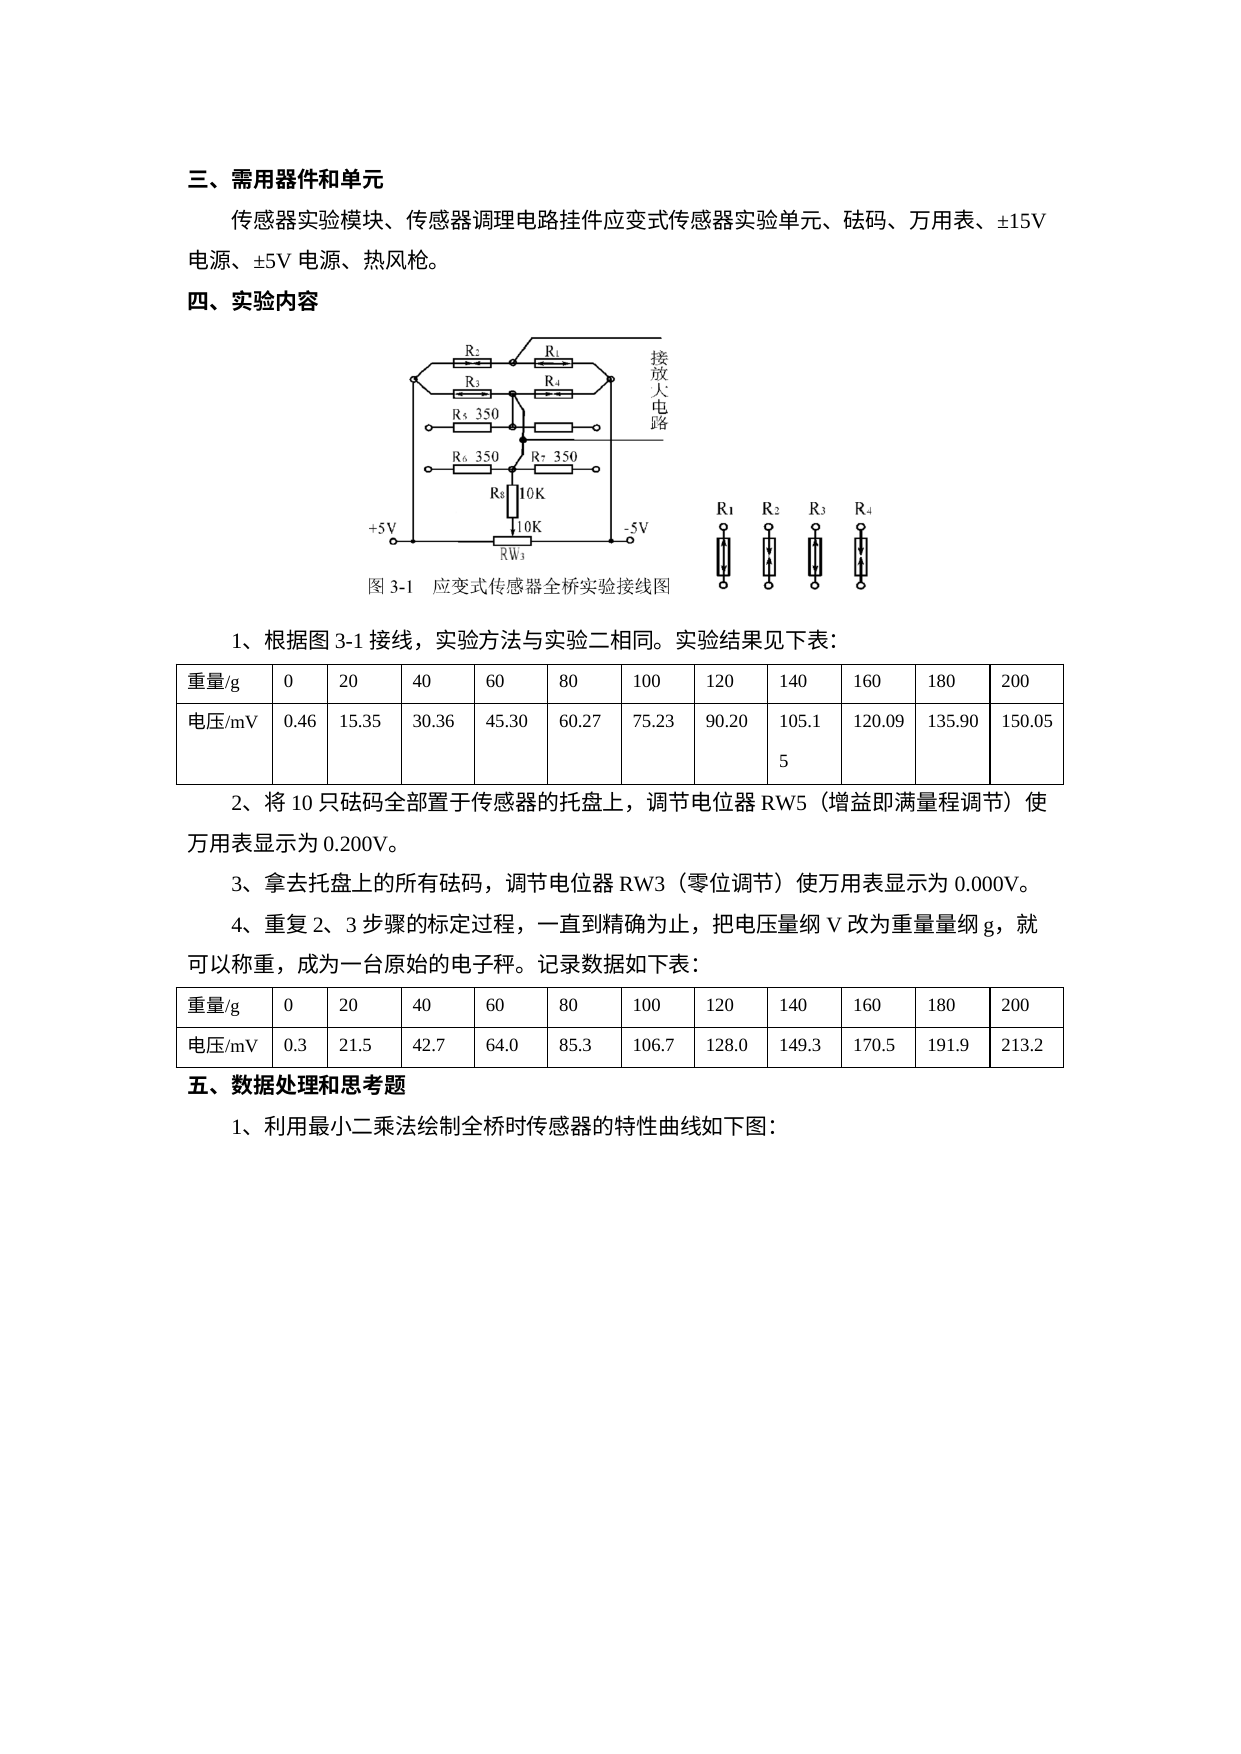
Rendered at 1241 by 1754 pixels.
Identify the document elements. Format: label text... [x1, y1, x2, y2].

table_cell 128.0 [695, 1028, 767, 1067]
table_cell 75.23 [622, 704, 694, 784]
table_cell 170.5 [842, 1028, 915, 1067]
table_cell 135.90 [916, 704, 989, 784]
table_cell 105.15 [768, 704, 841, 784]
table_header 140 [768, 988, 841, 1027]
table_cell 85.3 [548, 1028, 621, 1067]
table_header 200 [991, 665, 1063, 703]
table_cell 0.46 [273, 704, 327, 784]
text 四、实验内容 [187, 283, 1053, 316]
text 1、利用最小二乘法绘制全桥时传感器的特性曲线如下图： [187, 1108, 1053, 1141]
table_header 100 [622, 988, 694, 1027]
table_header 120 [695, 665, 767, 703]
table_header 160 [842, 665, 915, 703]
table_header 80 [548, 665, 621, 703]
text 3、拿去托盘上的所有砝码，调节电位器 RW3（零位调节）使万用表显示为 0.000V。 [187, 866, 1053, 898]
table_cell 213.2 [991, 1028, 1063, 1067]
table_cell 64.0 [475, 1028, 547, 1067]
text 1、根据图 3-1 接线，实验方法与实验二相同。实验结果见下表： [187, 623, 1053, 656]
table_cell 电压/mV [177, 1028, 272, 1067]
table_header 80 [548, 988, 621, 1027]
table_cell 191.9 [916, 1028, 989, 1067]
table_header 100 [622, 665, 694, 703]
table_header 140 [768, 665, 841, 703]
table_cell 15.35 [328, 704, 401, 784]
table_header 60 [475, 988, 547, 1027]
table_header 120 [695, 988, 767, 1027]
table_header 180 [916, 665, 989, 703]
table_cell 21.5 [328, 1028, 401, 1067]
table_cell 45.30 [475, 704, 547, 784]
table_cell 0.3 [273, 1028, 327, 1067]
table_cell 60.27 [548, 704, 621, 784]
table_header 160 [842, 988, 915, 1027]
table_header 重量/g [177, 988, 272, 1027]
table_header 180 [916, 988, 989, 1027]
table_header 0 [273, 665, 327, 703]
table_cell 120.09 [842, 704, 915, 784]
table_header 重量/g [177, 665, 272, 703]
table_header 0 [273, 988, 327, 1027]
table_cell 90.20 [695, 704, 767, 784]
table_header 20 [328, 988, 401, 1027]
table_header 60 [475, 665, 547, 703]
text 2、将 10 只砝码全部置于传感器的托盘上，调节电位器 RW5（增益即满量程调节）使万用表显示为0.200V。 [187, 785, 1053, 858]
table_cell 42.7 [402, 1028, 474, 1067]
table_header 40 [402, 665, 474, 703]
text 4、重复 2、3 步骤的标定过程，一直到精确为止，把电压量纲 V 改为重量量纲g，就可以称重，成为一台原始的电子秤。记录数据如下表： [187, 906, 1053, 979]
table_cell 106.7 [622, 1028, 694, 1067]
table_cell 150.05 [991, 704, 1063, 784]
table_cell 149.3 [768, 1028, 841, 1067]
text 三、需用器件和单元 [187, 162, 1053, 194]
text 传感器实验模块、传感器调理电路挂件应变式传感器实验单元、砝码、万用表、±15V 电源、±5V 电源、热风枪。 [187, 202, 1053, 276]
table_cell 30.36 [402, 704, 474, 784]
table_header 40 [402, 988, 474, 1027]
picture [352, 323, 888, 603]
table_cell 电压/mV [177, 704, 272, 784]
table_header 200 [991, 988, 1063, 1027]
table_header 20 [328, 665, 401, 703]
text 五、数据处理和思考题 [187, 1068, 1053, 1100]
